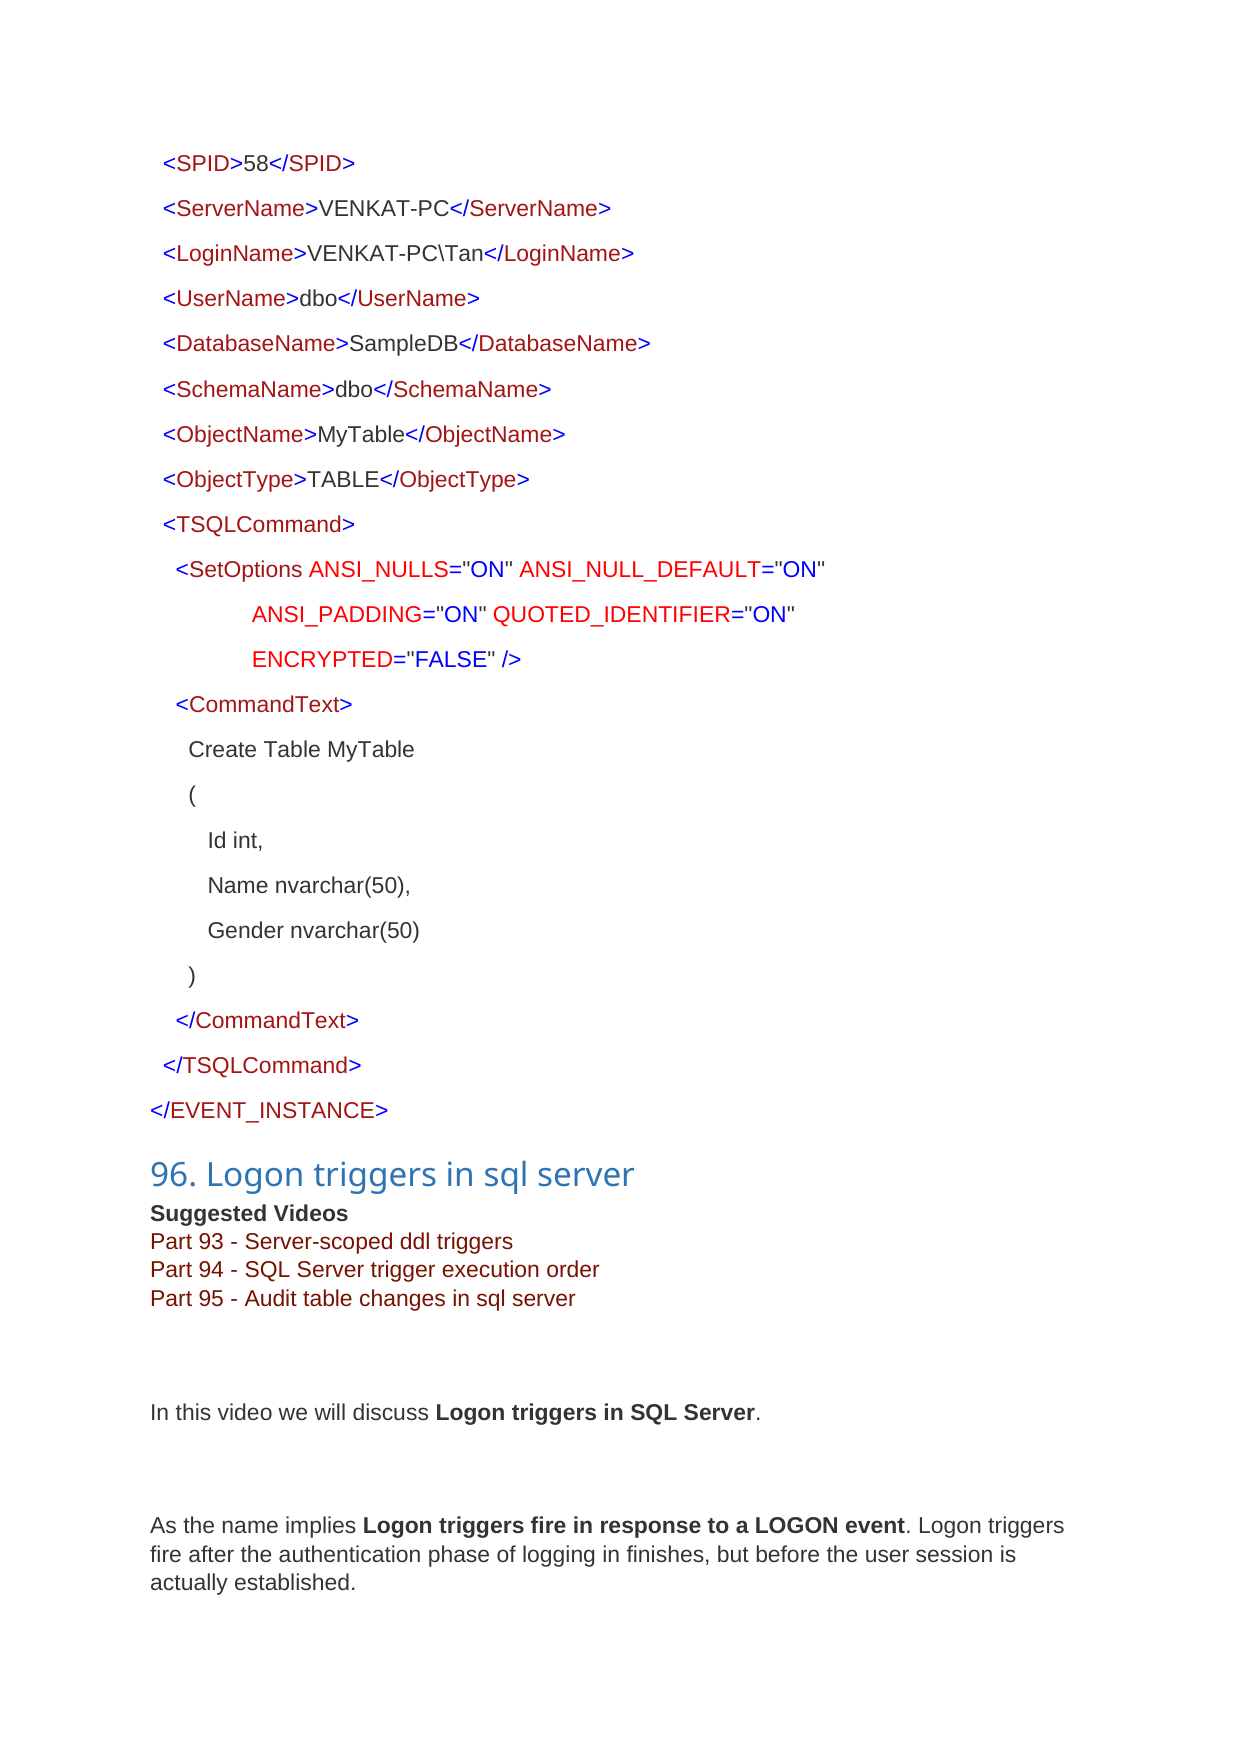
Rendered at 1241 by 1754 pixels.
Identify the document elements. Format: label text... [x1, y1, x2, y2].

text </CommandText> [150, 1007, 1090, 1033]
text <LoginName>VENKAT-PC\Tan</LoginName> [150, 240, 1090, 267]
text <ServerName>VENKAT-PC</ServerName> [150, 195, 1090, 221]
text <SPID>58</SPID> [150, 150, 1090, 176]
text Name nvarchar(50), [150, 872, 1090, 898]
text <SchemaName>dbo</SchemaName> [150, 376, 1090, 402]
subtitle 96. Logon triggers in sql server [150, 1151, 1090, 1196]
text <UserName>dbo</UserName> [150, 285, 1090, 312]
text ENCRYPTED="FALSE" /> [150, 646, 1090, 672]
text <TSQLCommand> [150, 511, 1090, 537]
text </EVENT_INSTANCE> [150, 1097, 1090, 1123]
text Create Table MyTable [150, 736, 1090, 763]
text Id int, [150, 827, 1090, 853]
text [150, 1199, 1090, 1596]
text <CommandText> [150, 691, 1090, 718]
text ANSI_PADDING="ON" QUOTED_IDENTIFIER="ON" [150, 601, 1090, 627]
text <DatabaseName>SampleDB</DatabaseName> [150, 330, 1090, 357]
text <SetOptions ANSI_NULLS="ON" ANSI_NULL_DEFAULT="ON" [150, 556, 1090, 582]
text <ObjectName>MyTable</ObjectName> [150, 421, 1090, 447]
text ( [150, 781, 1090, 808]
text </TSQLCommand> [150, 1052, 1090, 1078]
text <ObjectType>TABLE</ObjectType> [150, 466, 1090, 492]
text Gender nvarchar(50) [150, 917, 1090, 943]
text ) [150, 962, 1090, 988]
